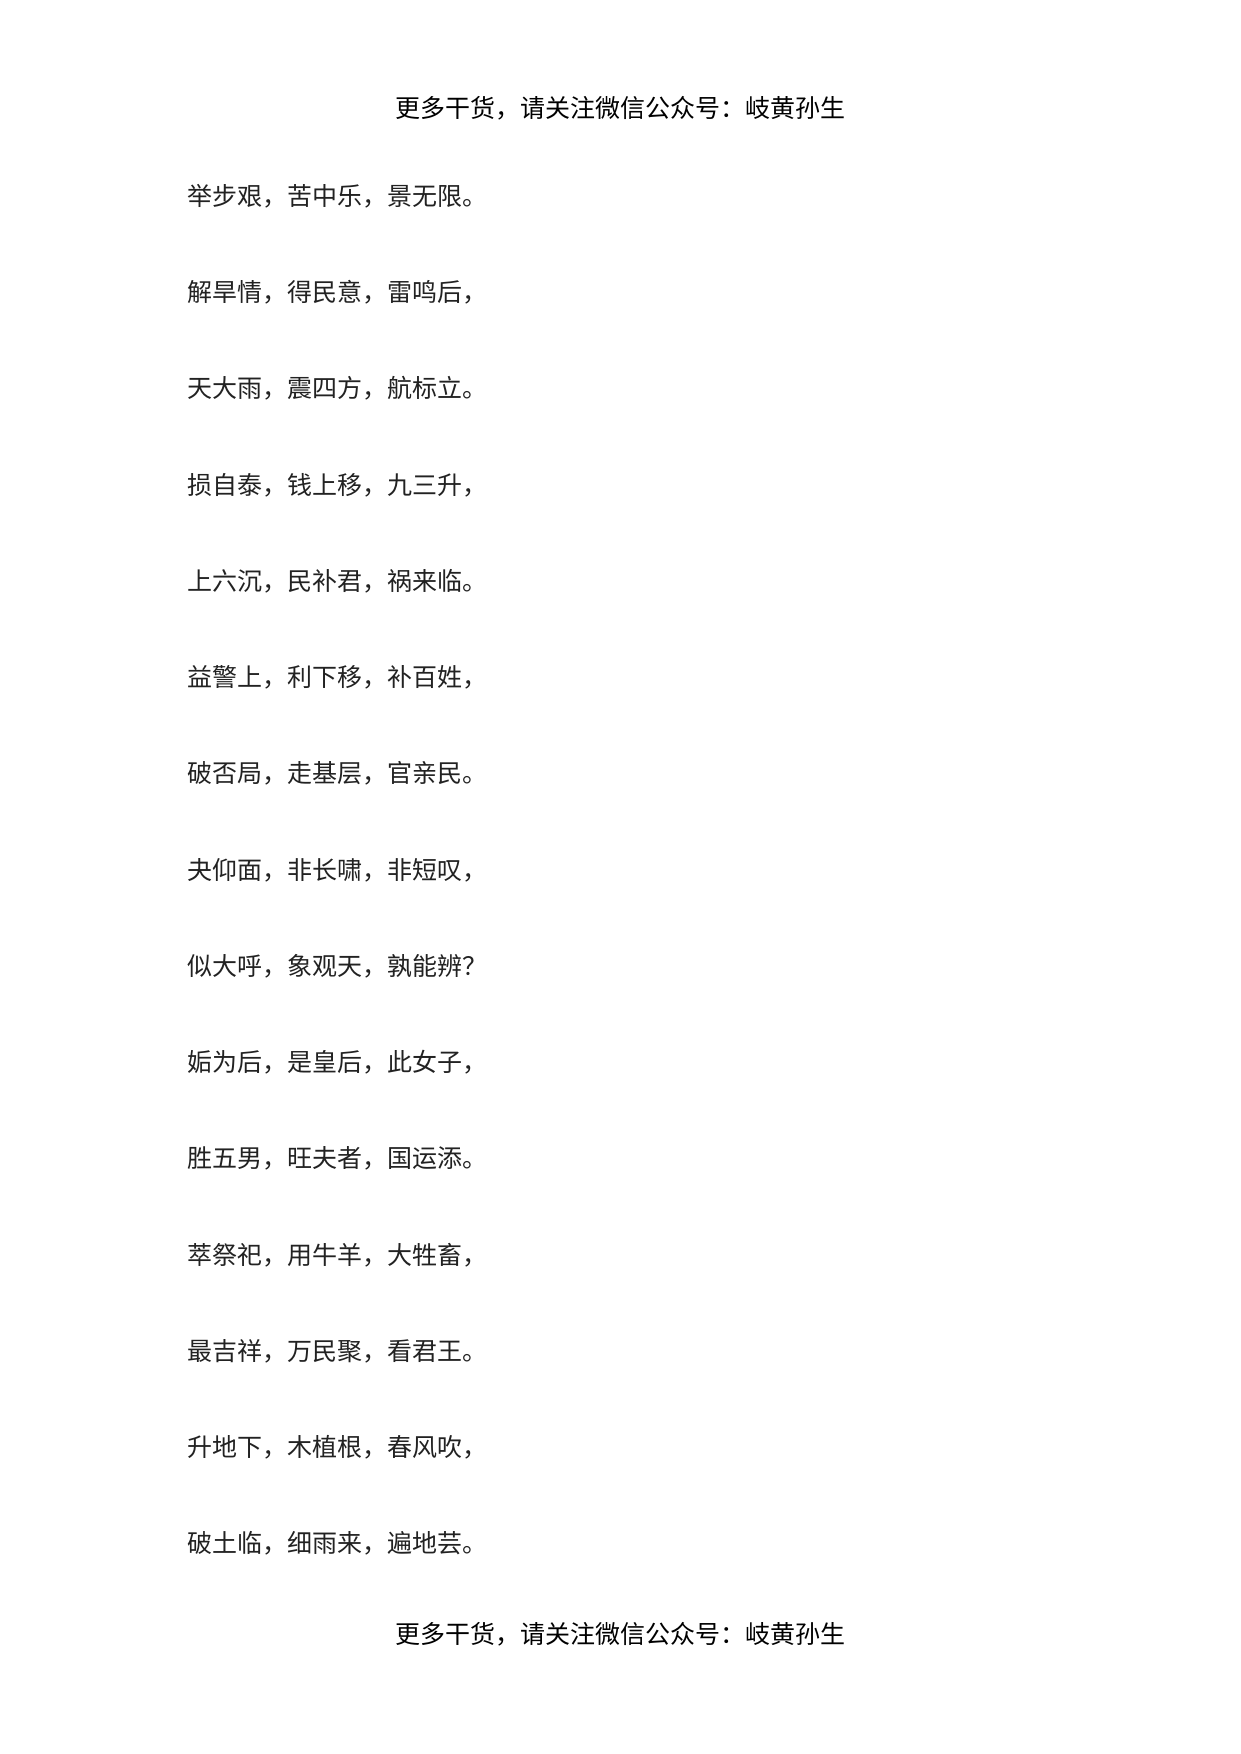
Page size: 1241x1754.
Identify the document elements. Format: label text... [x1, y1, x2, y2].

text 上六沉，民补君，祸来临。 [187, 547, 1053, 612]
text 破土临，细雨来，遍地芸。 [187, 1509, 1053, 1574]
text 夬仰面，非长啸，非短叹， [187, 836, 1053, 901]
text 破否局，走基层，官亲民。 [187, 739, 1053, 804]
text 益警上，利下移，补百姓， [187, 643, 1053, 708]
text 萃祭祀，用牛羊，大牲畜， [187, 1221, 1053, 1286]
text 胜五男，旺夫者，国运添。 [187, 1124, 1053, 1189]
text 举步艰，苦中乐，景无限。 [187, 162, 1053, 227]
text 升地下，木植根，春风吹， [187, 1413, 1053, 1478]
text 解旱情，得民意，雷鸣后， [187, 258, 1053, 323]
text 似大呼，象观天，孰能辨？ [187, 932, 1053, 997]
text 最吉祥，万民聚，看君王。 [187, 1317, 1053, 1382]
text 损自泰，钱上移，九三升， [187, 451, 1053, 516]
text 姤为后，是皇后，此女子， [187, 1028, 1053, 1093]
text 天大雨，震四方，航标立。 [187, 354, 1053, 419]
